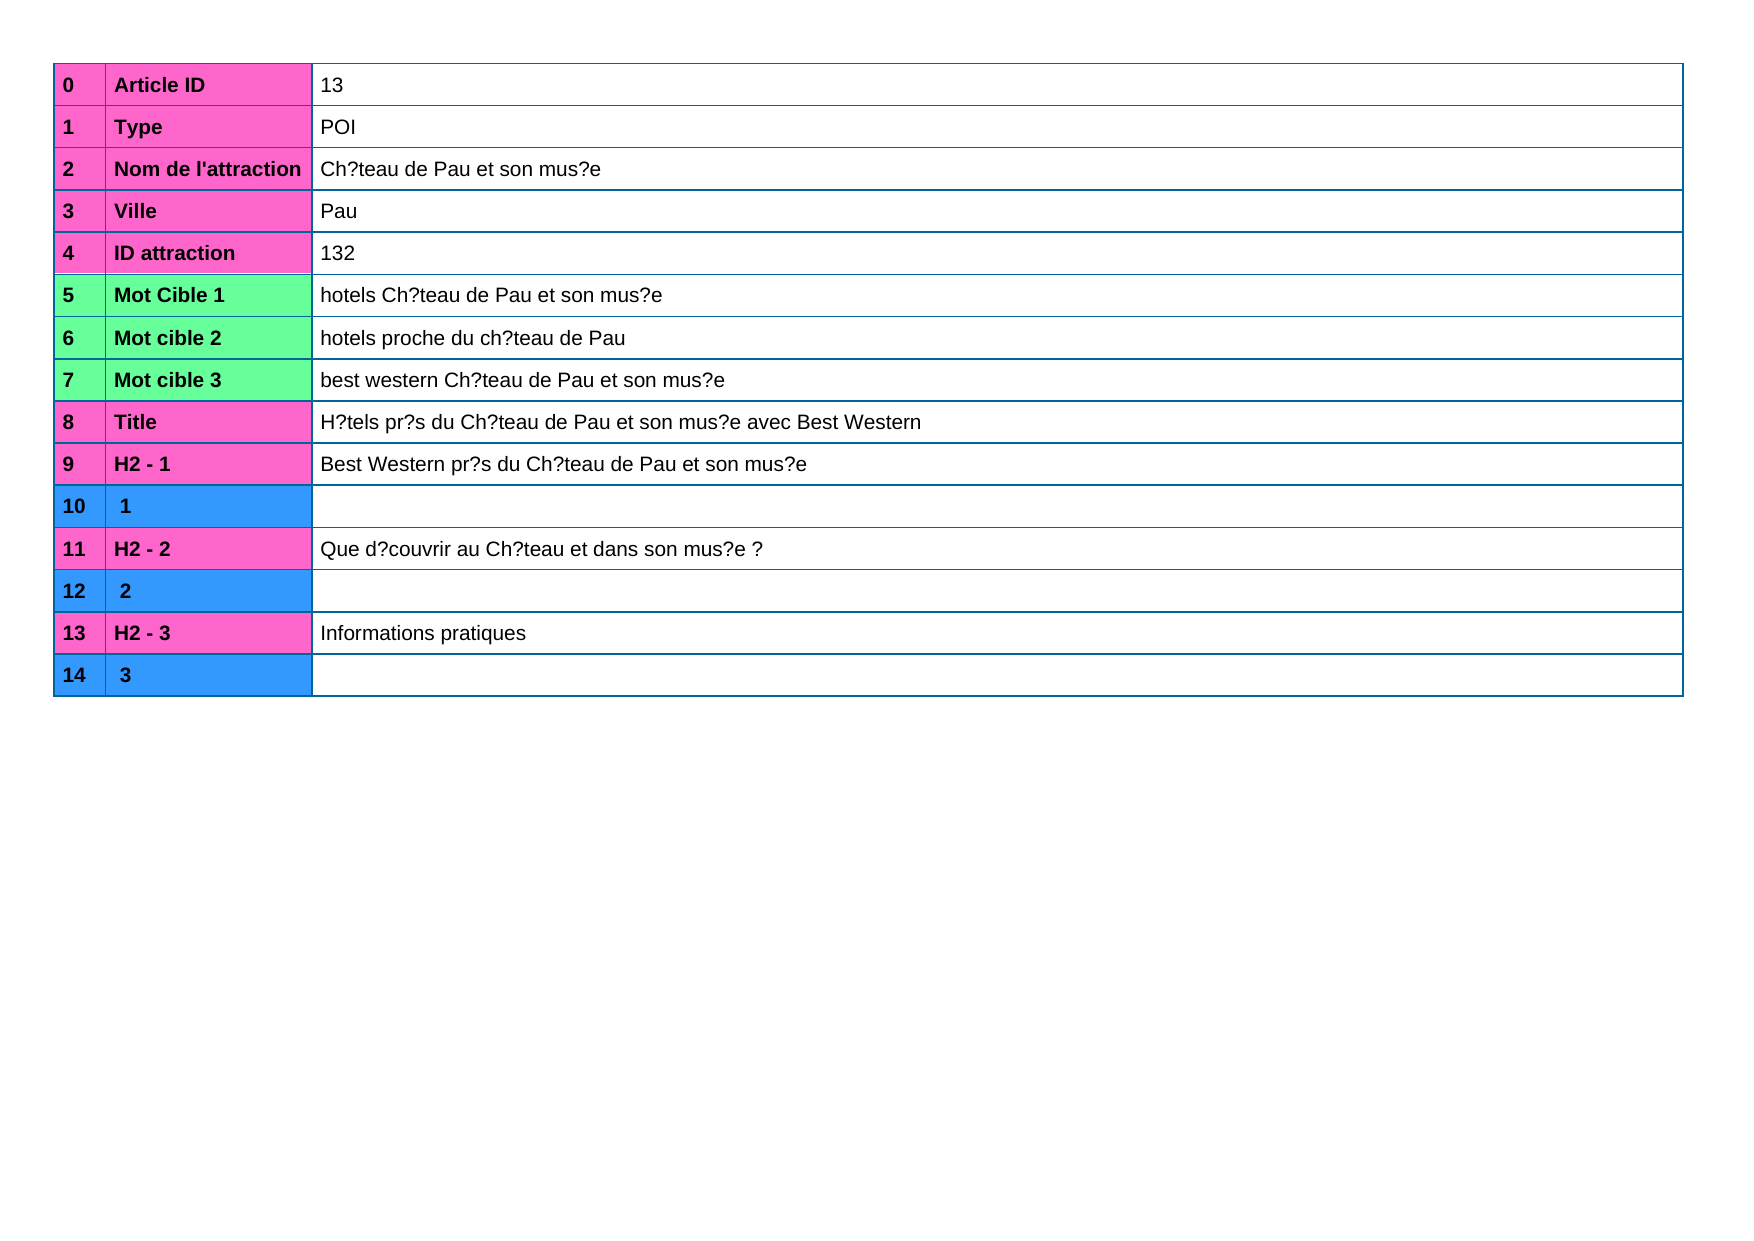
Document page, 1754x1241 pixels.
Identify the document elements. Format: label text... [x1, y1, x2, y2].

table_cell H2 - 1 [106, 444, 311, 484]
table_cell Mot cible 2 [106, 317, 311, 358]
table_cell Best Western pr?s du Ch?teau de Pau et son mus?e [313, 444, 1682, 484]
table_cell POI [313, 106, 1682, 147]
table_cell 14 [55, 655, 105, 695]
table_cell ID attraction [106, 233, 311, 273]
table_cell Ville [106, 191, 311, 231]
table_cell [313, 655, 1682, 695]
table_cell Ch?teau de Pau et son mus?e [313, 148, 1682, 189]
table_cell Title [106, 402, 311, 442]
table_cell 11 [55, 528, 105, 569]
table_cell 1 [55, 106, 105, 147]
table_cell 8 [55, 402, 105, 442]
table_cell H?tels pr?s du Ch?teau de Pau et son mus?e avec Best Western [313, 402, 1682, 442]
table_header 0 [55, 64, 105, 105]
table_cell 2 [55, 148, 105, 189]
table_cell 1 [106, 486, 311, 527]
table_cell Pau [313, 191, 1682, 231]
table_cell 4 [55, 233, 105, 273]
table_header 13 [313, 64, 1682, 105]
table_cell 12 [55, 570, 105, 611]
table_cell best western Ch?teau de Pau et son mus?e [313, 360, 1682, 400]
table_cell [313, 486, 1682, 527]
table_cell 3 [106, 655, 311, 695]
table_cell 7 [55, 360, 105, 400]
table_header Article ID [106, 64, 311, 105]
table_cell Nom de l'attraction [106, 148, 311, 189]
table_cell Que d?couvrir au Ch?teau et dans son mus?e ? [313, 528, 1682, 569]
table_cell 13 [55, 613, 105, 653]
table_cell 10 [55, 486, 105, 527]
table_cell 6 [55, 317, 105, 358]
table_cell Mot Cible 1 [106, 275, 311, 316]
table_cell H2 - 3 [106, 613, 311, 653]
table_cell 5 [55, 275, 105, 316]
table_cell hotels proche du ch?teau de Pau [313, 317, 1682, 358]
table_cell Type [106, 106, 311, 147]
table_cell 3 [55, 191, 105, 231]
table_cell Mot cible 3 [106, 360, 311, 400]
table_cell hotels Ch?teau de Pau et son mus?e [313, 275, 1682, 316]
table_cell 9 [55, 444, 105, 484]
table_cell [313, 570, 1682, 611]
table_cell 132 [313, 233, 1682, 273]
table_cell H2 - 2 [106, 528, 311, 569]
table_cell 2 [106, 570, 311, 611]
table_cell Informations pratiques [313, 613, 1682, 653]
